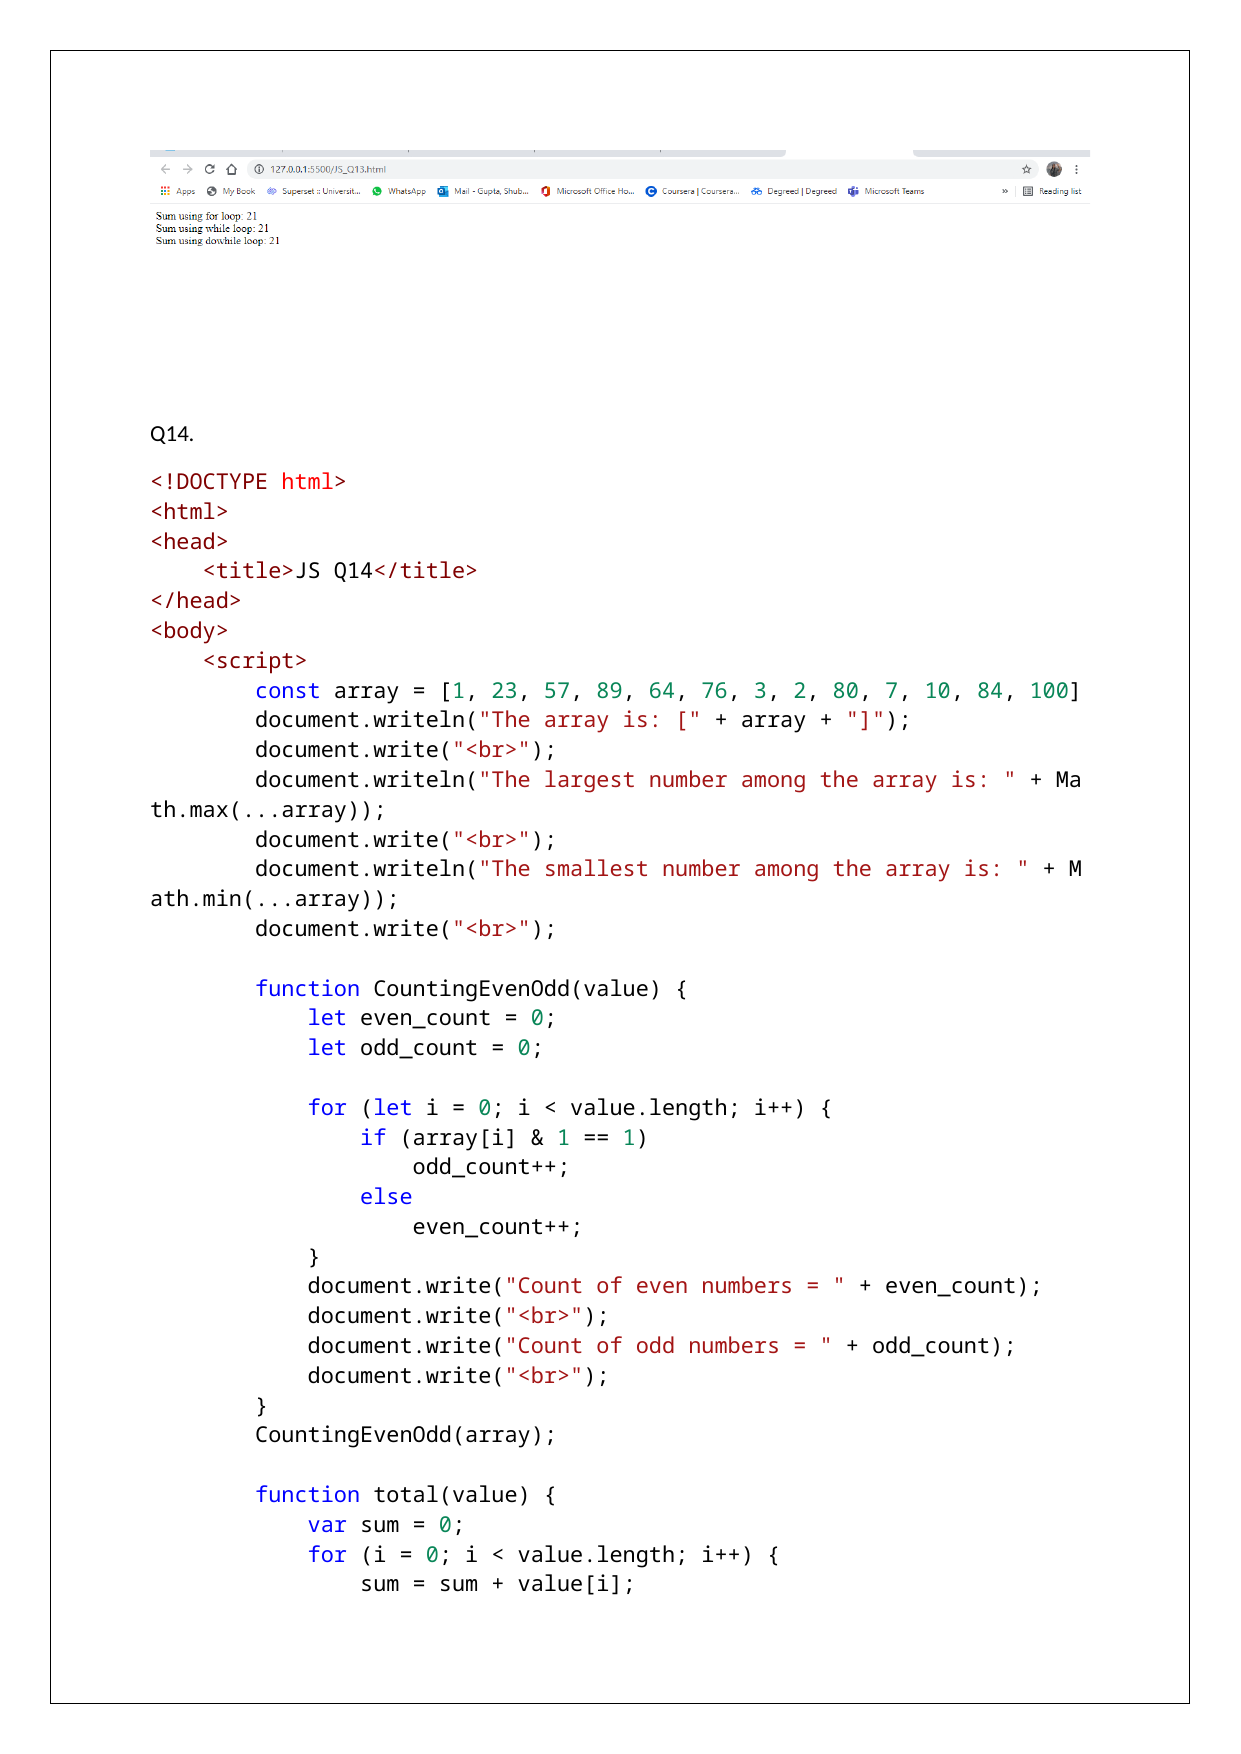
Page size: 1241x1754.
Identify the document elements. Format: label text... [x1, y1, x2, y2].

text Q14. [150, 419, 1090, 447]
text <html> [150, 496, 1090, 526]
text </head> [150, 585, 1090, 615]
text const array = [1, 23, 57, 89, 64, 76, 3, 2, 80, 7, 10, 84, 100] [150, 674, 1090, 704]
text document.writeln("The array is: [" + array + "]"); [150, 704, 1090, 734]
text <script> [150, 645, 1090, 674]
text sum = sum + value[i]; [150, 1568, 1090, 1598]
text else [150, 1181, 1090, 1211]
text for (i = 0; i < value.length; i++) { [150, 1538, 1090, 1568]
text <head> [150, 526, 1090, 555]
text } [150, 1389, 1090, 1419]
text function CountingEvenOdd(value) { [150, 972, 1090, 1002]
text document.write("<br>"); [150, 1300, 1090, 1330]
text } [150, 1241, 1090, 1270]
text var sum = 0; [150, 1509, 1090, 1538]
text if (array[i] & 1 == 1) [150, 1121, 1090, 1151]
text for (let i = 0; i < value.length; i++) { [150, 1092, 1090, 1121]
text document.write("<br>"); [150, 823, 1090, 853]
text document.write("Count of even numbers = " + even_count); [150, 1270, 1090, 1300]
text document.writeln("The largest number among the array is: " + Math.max(...array)); [150, 764, 1090, 823]
text document.write("<br>"); [150, 1360, 1090, 1389]
text document.writeln("The smallest number among the array is: " + Math.min(...array)); [150, 853, 1090, 913]
text function total(value) { [150, 1479, 1090, 1509]
text <body> [150, 615, 1090, 645]
text even_count++; [150, 1211, 1090, 1241]
text <!DOCTYPE html> [150, 466, 1090, 496]
picture [150, 150, 1091, 260]
text document.write("<br>"); [150, 913, 1090, 943]
text let odd_count = 0; [150, 1032, 1090, 1062]
text CountingEvenOdd(array); [150, 1419, 1090, 1449]
text odd_count++; [150, 1151, 1090, 1181]
text <title>JS Q14</title> [150, 555, 1090, 585]
text let even_count = 0; [150, 1002, 1090, 1032]
text document.write("<br>"); [150, 734, 1090, 764]
text document.write("Count of odd numbers = " + odd_count); [150, 1330, 1090, 1360]
